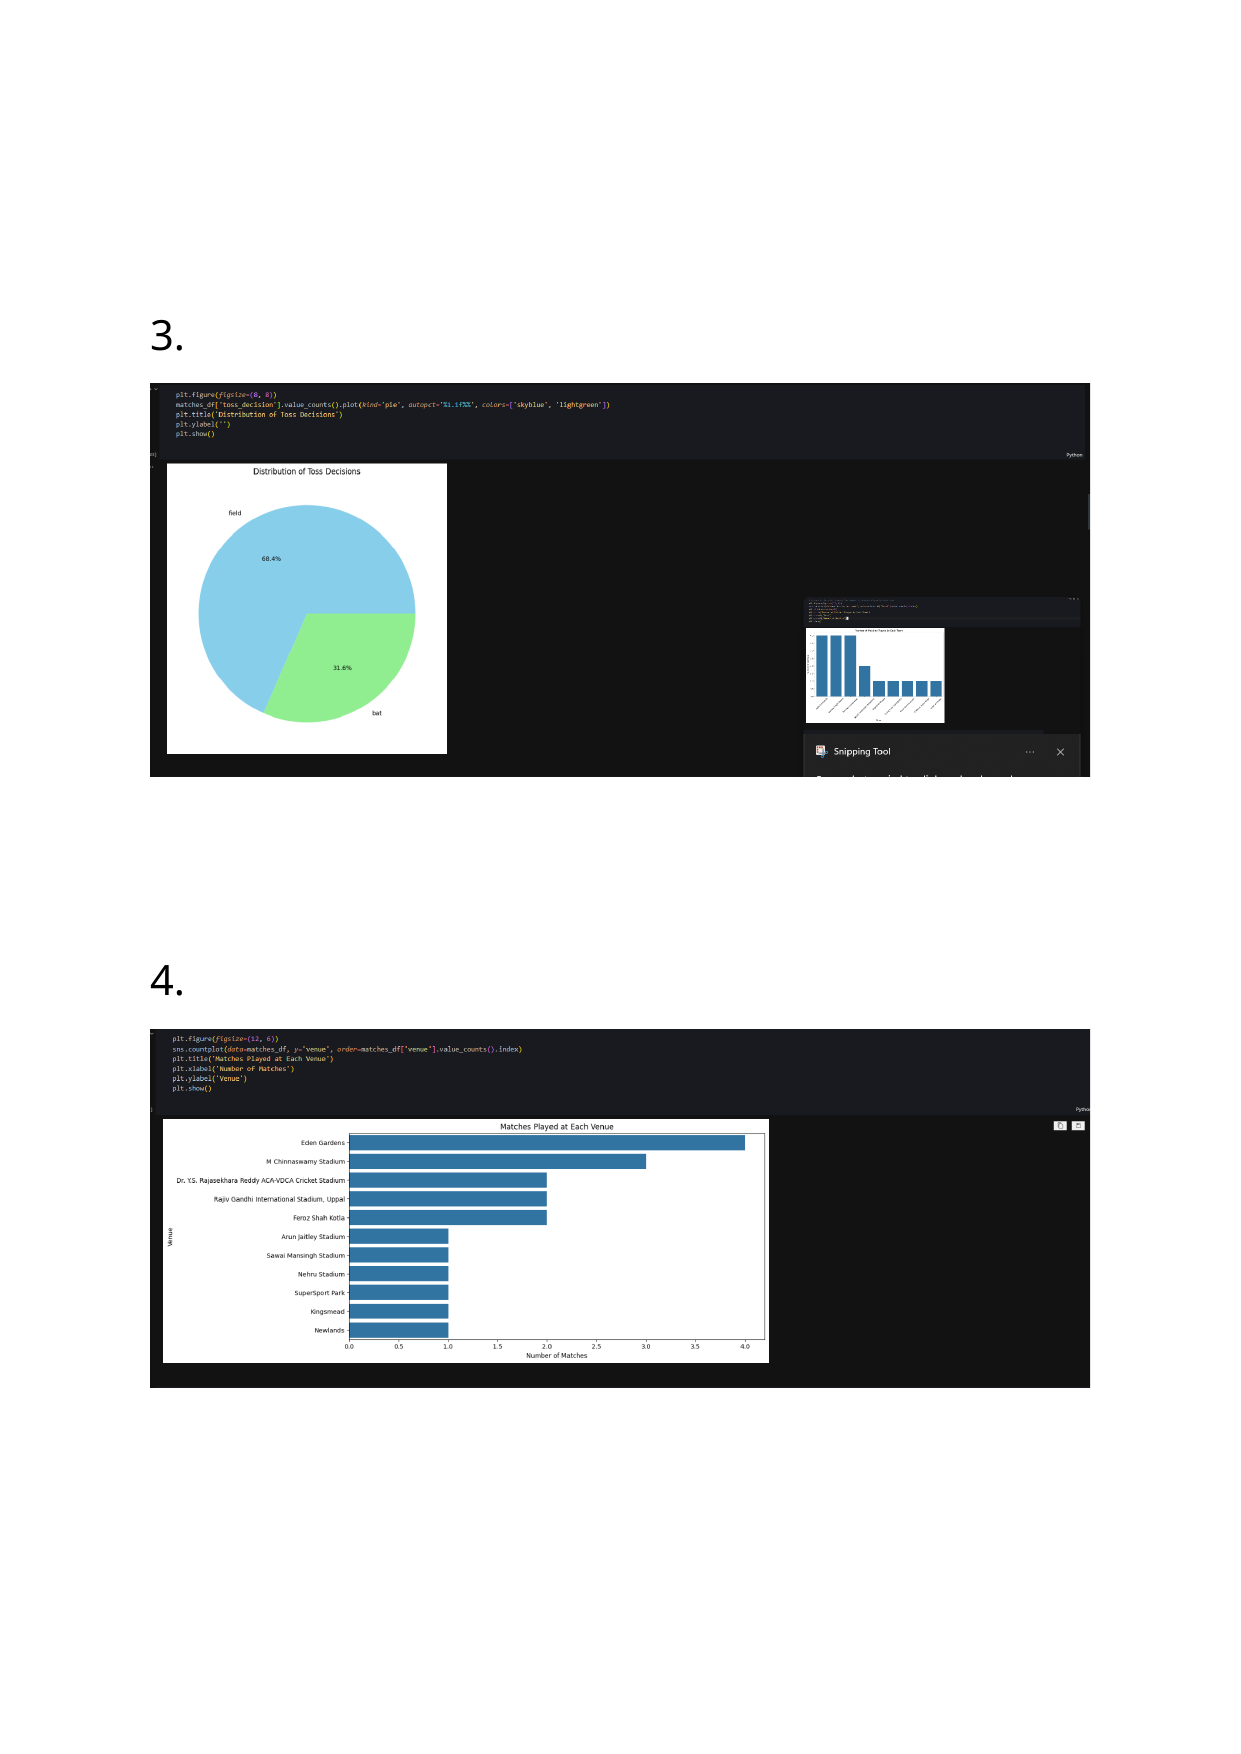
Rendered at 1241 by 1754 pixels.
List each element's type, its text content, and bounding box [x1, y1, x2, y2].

text 3. [150, 306, 1090, 363]
picture [150, 1029, 1091, 1388]
text 4. [150, 951, 1090, 1008]
picture [150, 383, 1091, 777]
